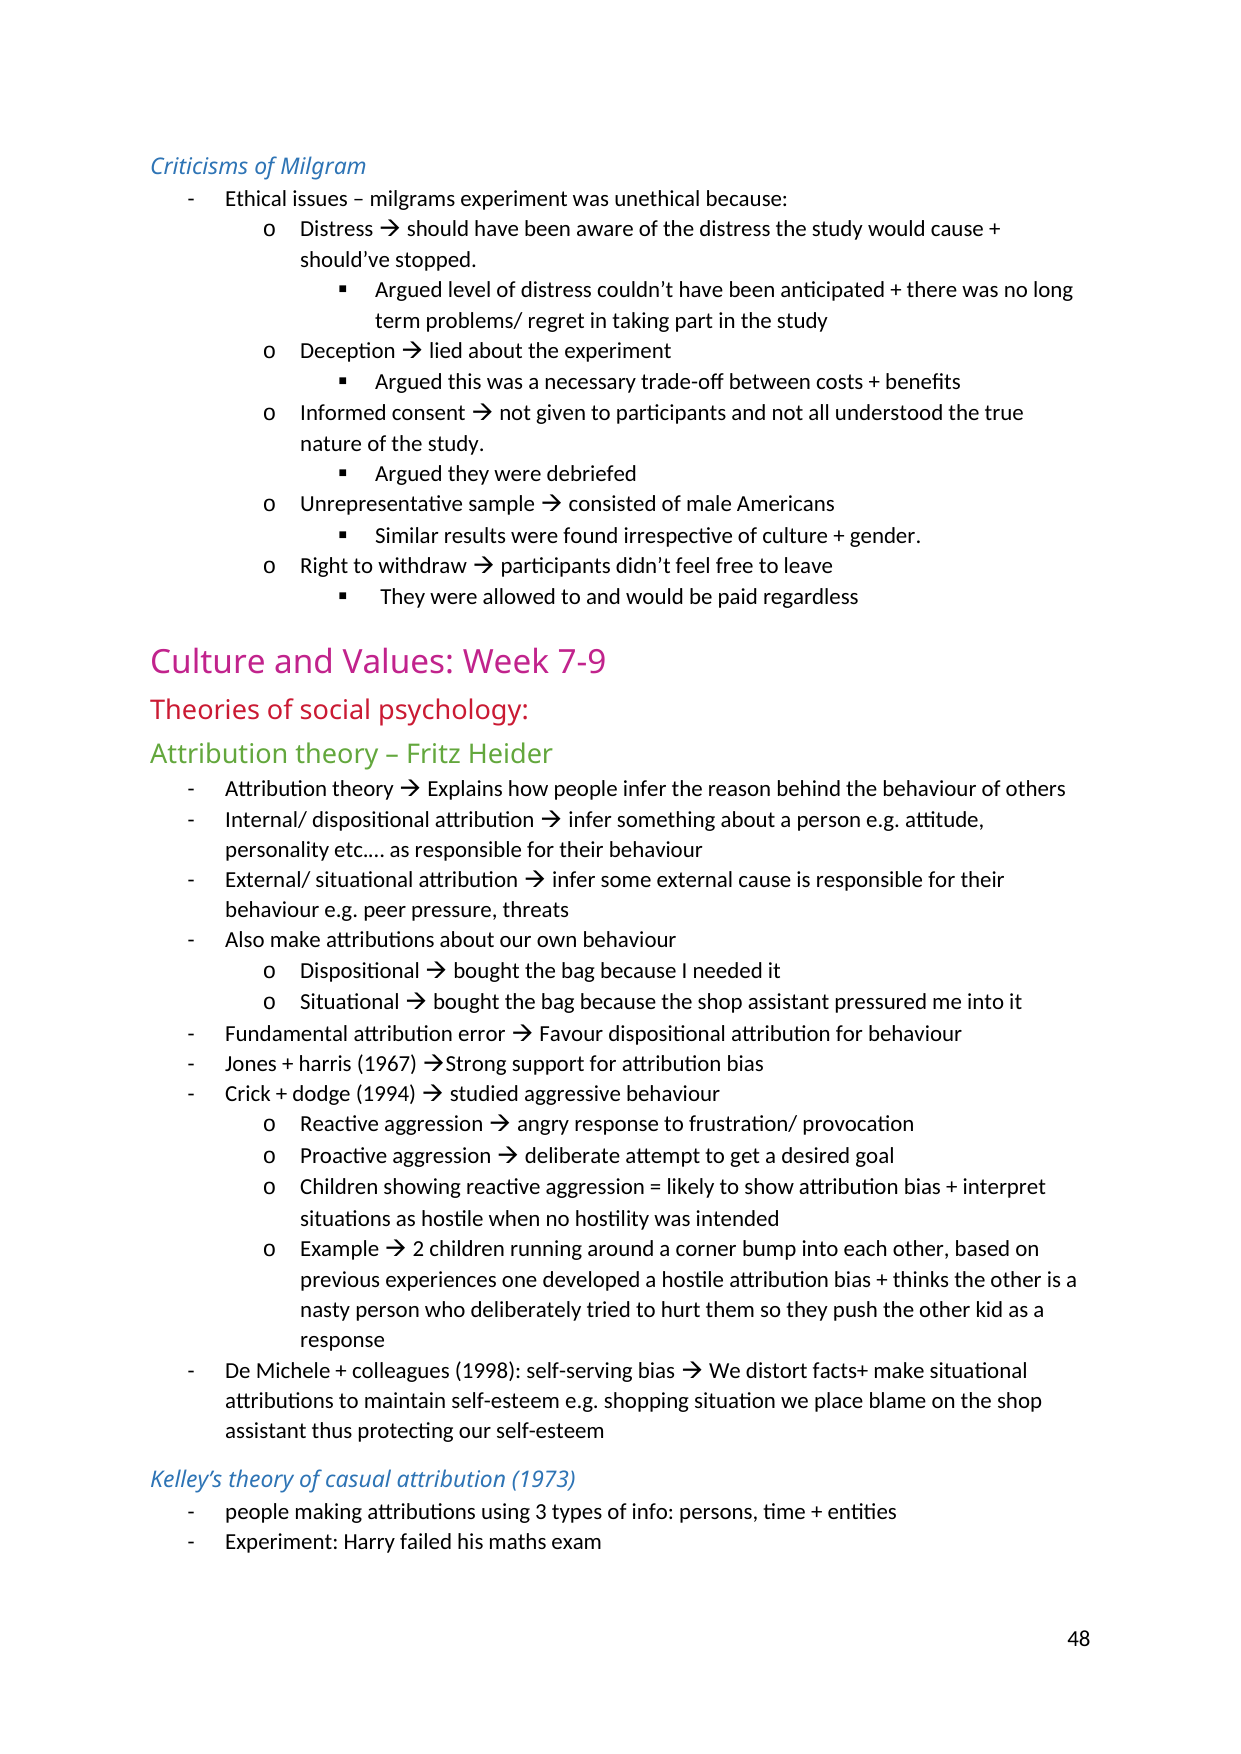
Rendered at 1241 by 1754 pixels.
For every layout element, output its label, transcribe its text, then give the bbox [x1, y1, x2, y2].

subtitle Theories of social psychology: [150, 691, 1090, 728]
list people making attributions using 3 types of info: persons, time + entities [187, 1497, 1090, 1525]
subtitle Kelley’s theory of casual attribution (1973) [150, 1463, 1090, 1494]
subtitle Culture and Values: Week 7-9 [150, 638, 1090, 683]
list Example 2 children running around a corner bump into each other, based on previous experiences one developed a hostile attribution bias + thinks the other is a nasty person who deliberately tried to hurt them so they push the other kid as a response [262, 1234, 1090, 1354]
list Right to withdraw participants didn’t feel free to leave [262, 551, 1090, 580]
list Ethical issues – milgrams experiment was unethical because: [187, 184, 1090, 212]
list De Michele + colleagues (1998): self-serving bias We distort facts+ make situational attributions to maintain self-esteem e.g. shopping situation we place blame on the shop assistant thus protecting our self-esteem [187, 1356, 1090, 1444]
list Attribution theory Explains how people infer the reason behind the behaviour of others [187, 774, 1090, 803]
list They were allowed to and would be paid regardless [337, 582, 1090, 611]
list Similar results were found irrespective of culture + gender. [337, 521, 1090, 549]
subtitle Attribution theory – Fritz Heider [150, 735, 1090, 772]
list Jones + harris (1967) Strong support for attribution bias [187, 1049, 1090, 1077]
list Proactive aggression deliberate attempt to get a desired goal [262, 1141, 1090, 1170]
list Deception lied about the experiment [262, 336, 1090, 365]
list Argued this was a necessary trade-off between costs + benefits [337, 367, 1090, 395]
list Argued level of distress couldn’t have been anticipated + there was no long term problems/ regret in taking part in the study [337, 276, 1090, 334]
list Situational bought the bag because the shop assistant pressured me into it [262, 987, 1090, 1016]
list Dispositional bought the bag because I needed it [262, 956, 1090, 985]
list Informed consent not given to participants and not all understood the true nature of the study. [262, 398, 1090, 457]
list Crick + dodge (1994) studied aggressive behaviour [187, 1079, 1090, 1107]
list External/ situational attribution infer some external cause is responsible for their behaviour e.g. peer pressure, threats [187, 865, 1090, 923]
list Also make attributions about our own behaviour [187, 926, 1090, 954]
list Argued they were debriefed [337, 459, 1090, 487]
list Fundamental attribution error Favour dispositional attribution for behaviour [187, 1019, 1090, 1047]
list Internal/ dispositional attribution infer something about a person e.g. attitude, personality etc.… as responsible for their behaviour [187, 805, 1090, 863]
subtitle Criticisms of Milgram [150, 150, 1090, 181]
list Distress should have been aware of the distress the study would cause + should’ve stopped. [262, 214, 1090, 273]
list Reactive aggression angry response to frustration/ provocation [262, 1109, 1090, 1138]
list Experiment: Harry failed his maths exam [187, 1527, 1090, 1555]
list Unrepresentative sample consisted of male Americans [262, 489, 1090, 518]
list Children showing reactive aggression = likely to show attribution bias + interpret situations as hostile when no hostility was intended [262, 1172, 1090, 1232]
